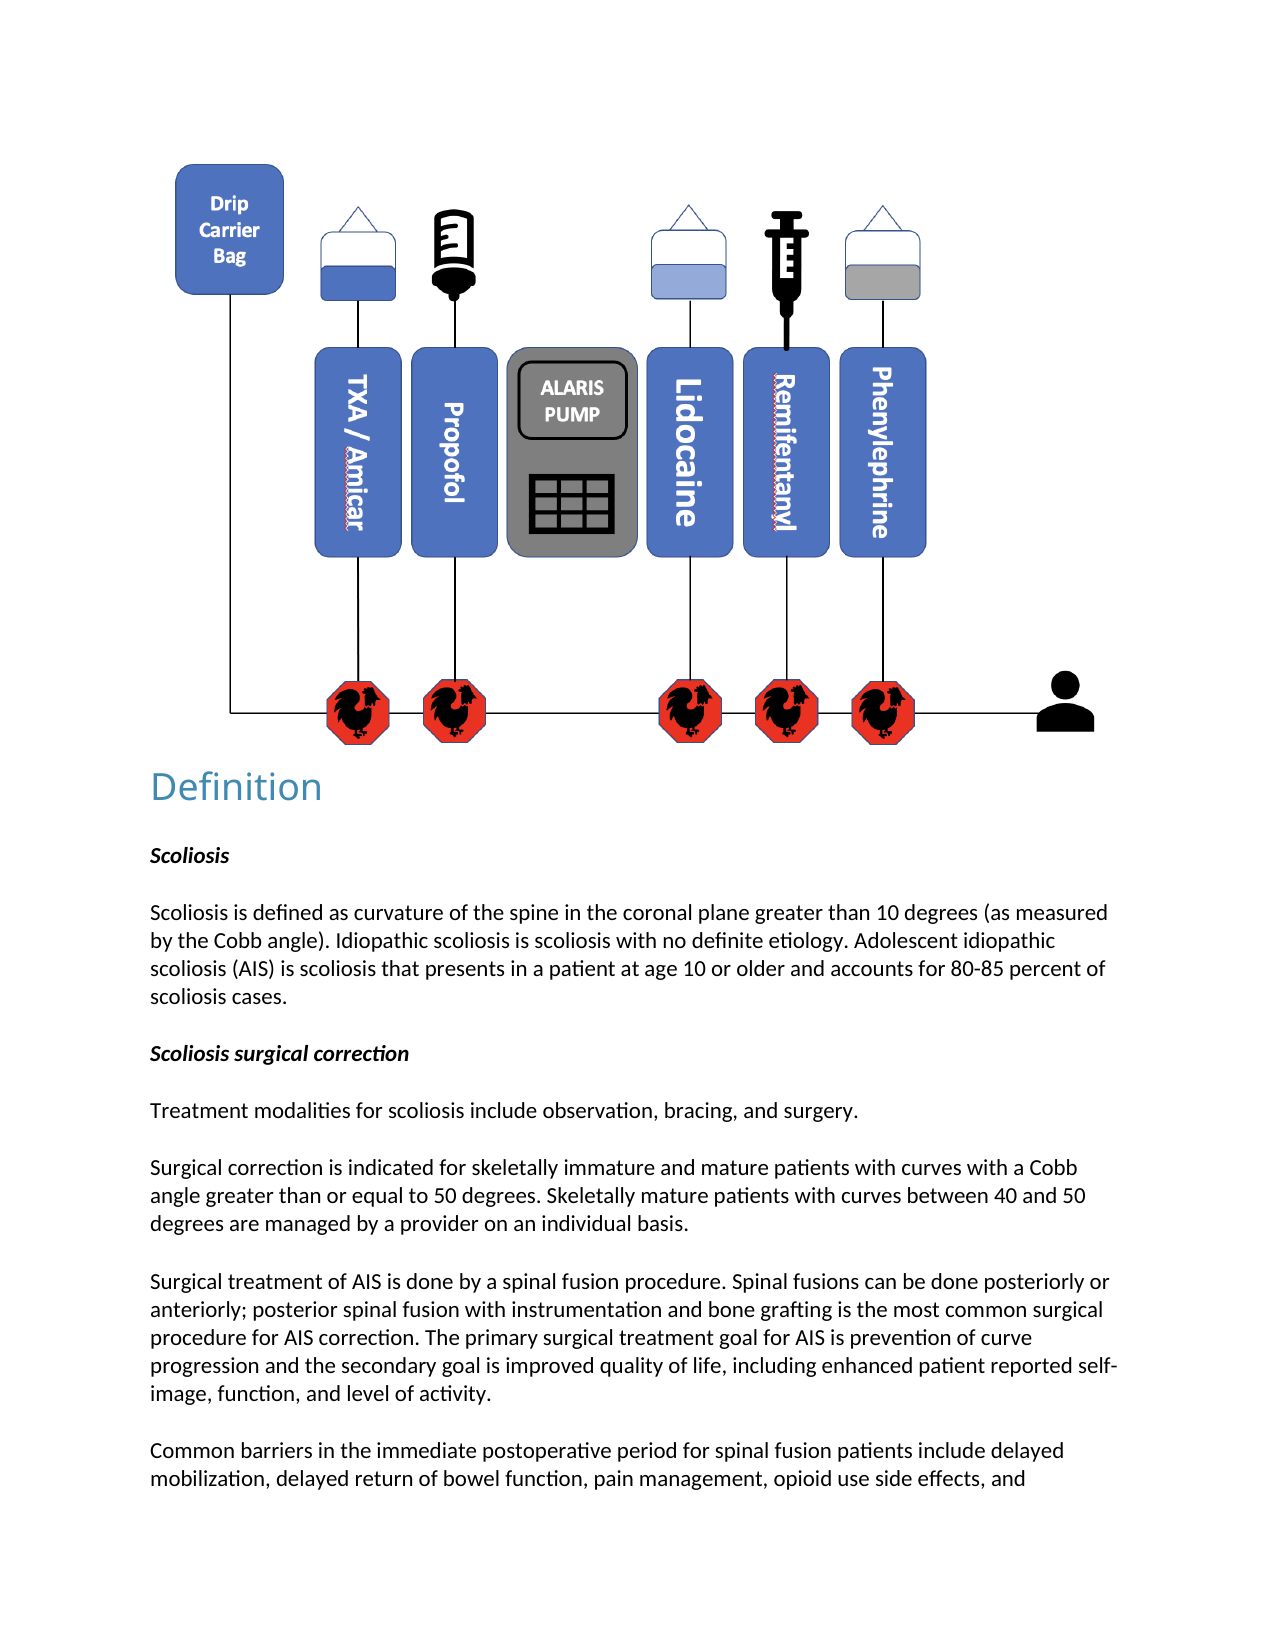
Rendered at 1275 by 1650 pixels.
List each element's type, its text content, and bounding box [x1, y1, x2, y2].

text Scoliosis is defined as curvature of the spine in the coronal plane greater than 10 degrees (as measured by the Cobb angle). Idiopathic scoliosis is scoliosis with no definite etiology. Adolescent idiopathic scoliosis (AIS) is scoliosis that presents in a patient at age 10 or older and accounts for 80-85 percent of scoliosis cases. [150, 898, 1125, 1010]
text Treatment modalities for scoliosis include observation, bracing, and surgery. [150, 1096, 1125, 1124]
text Definition [150, 761, 1125, 812]
text Scoliosis surgical correction [150, 1039, 1125, 1067]
text Surgical treatment of AIS is done by a spinal fusion procedure. Spinal fusions can be done posteriorly or anteriorly; posterior spinal fusion with instrumentation and bone grafting is the most common surgical procedure for AIS correction. The primary surgical treatment goal for AIS is prevention of curve progression and the secondary goal is improved quality of life, including enhanced patient reported self-image, function, and level of activity. [150, 1267, 1125, 1407]
text Scoliosis [150, 841, 1125, 869]
picture [150, 150, 1125, 761]
text Surgical correction is indicated for skeletally immature and mature patients with curves with a Cobb angle greater than or equal to 50 degrees. Skeletally mature patients with curves between 40 and 50 degrees are managed by a provider on an individual basis. [150, 1153, 1125, 1238]
